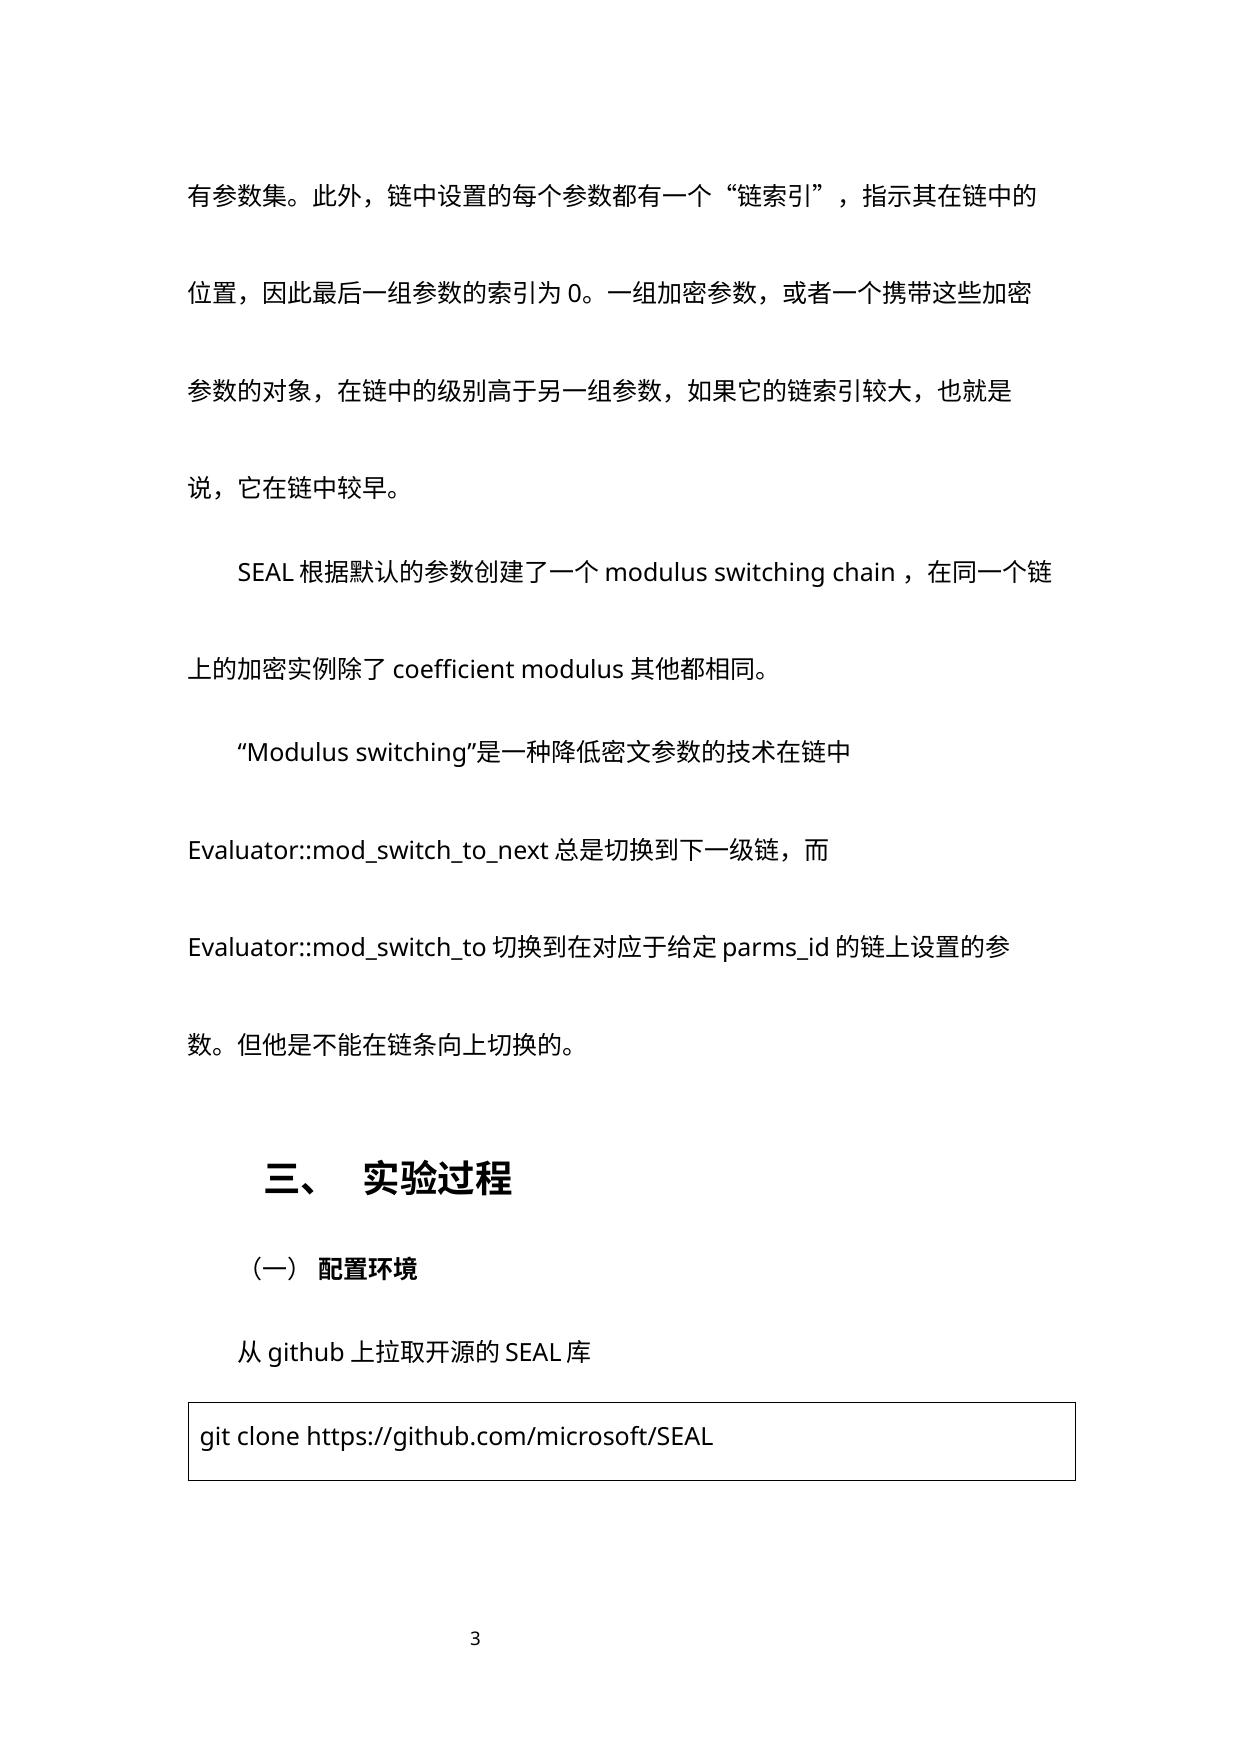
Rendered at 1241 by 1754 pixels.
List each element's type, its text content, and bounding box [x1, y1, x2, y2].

list 从github上拉取开源的SEAL库 [187, 1318, 1053, 1383]
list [187, 162, 1053, 519]
table_header git clone https://github.com/microsoft/SEAL [189, 1403, 1075, 1480]
list 实验过程 [187, 1143, 1053, 1208]
list 配置环境 [187, 1235, 1053, 1300]
list SEAL根据默认的参数创建了一个modulus switching chain ，在同一个链上的加密实例除了coefficient modulus 其他都相同。 [187, 538, 1053, 700]
list “Modulus switching”是一种降低密文参数的技术在链中 Evaluator::mod_switch_to_next总是切换到下一级链，而Evaluator::mod_switch_to切换到在对应于给定parms_id的链上设置的参数。但他是不能在链条向上切换的。 [187, 718, 1053, 1076]
